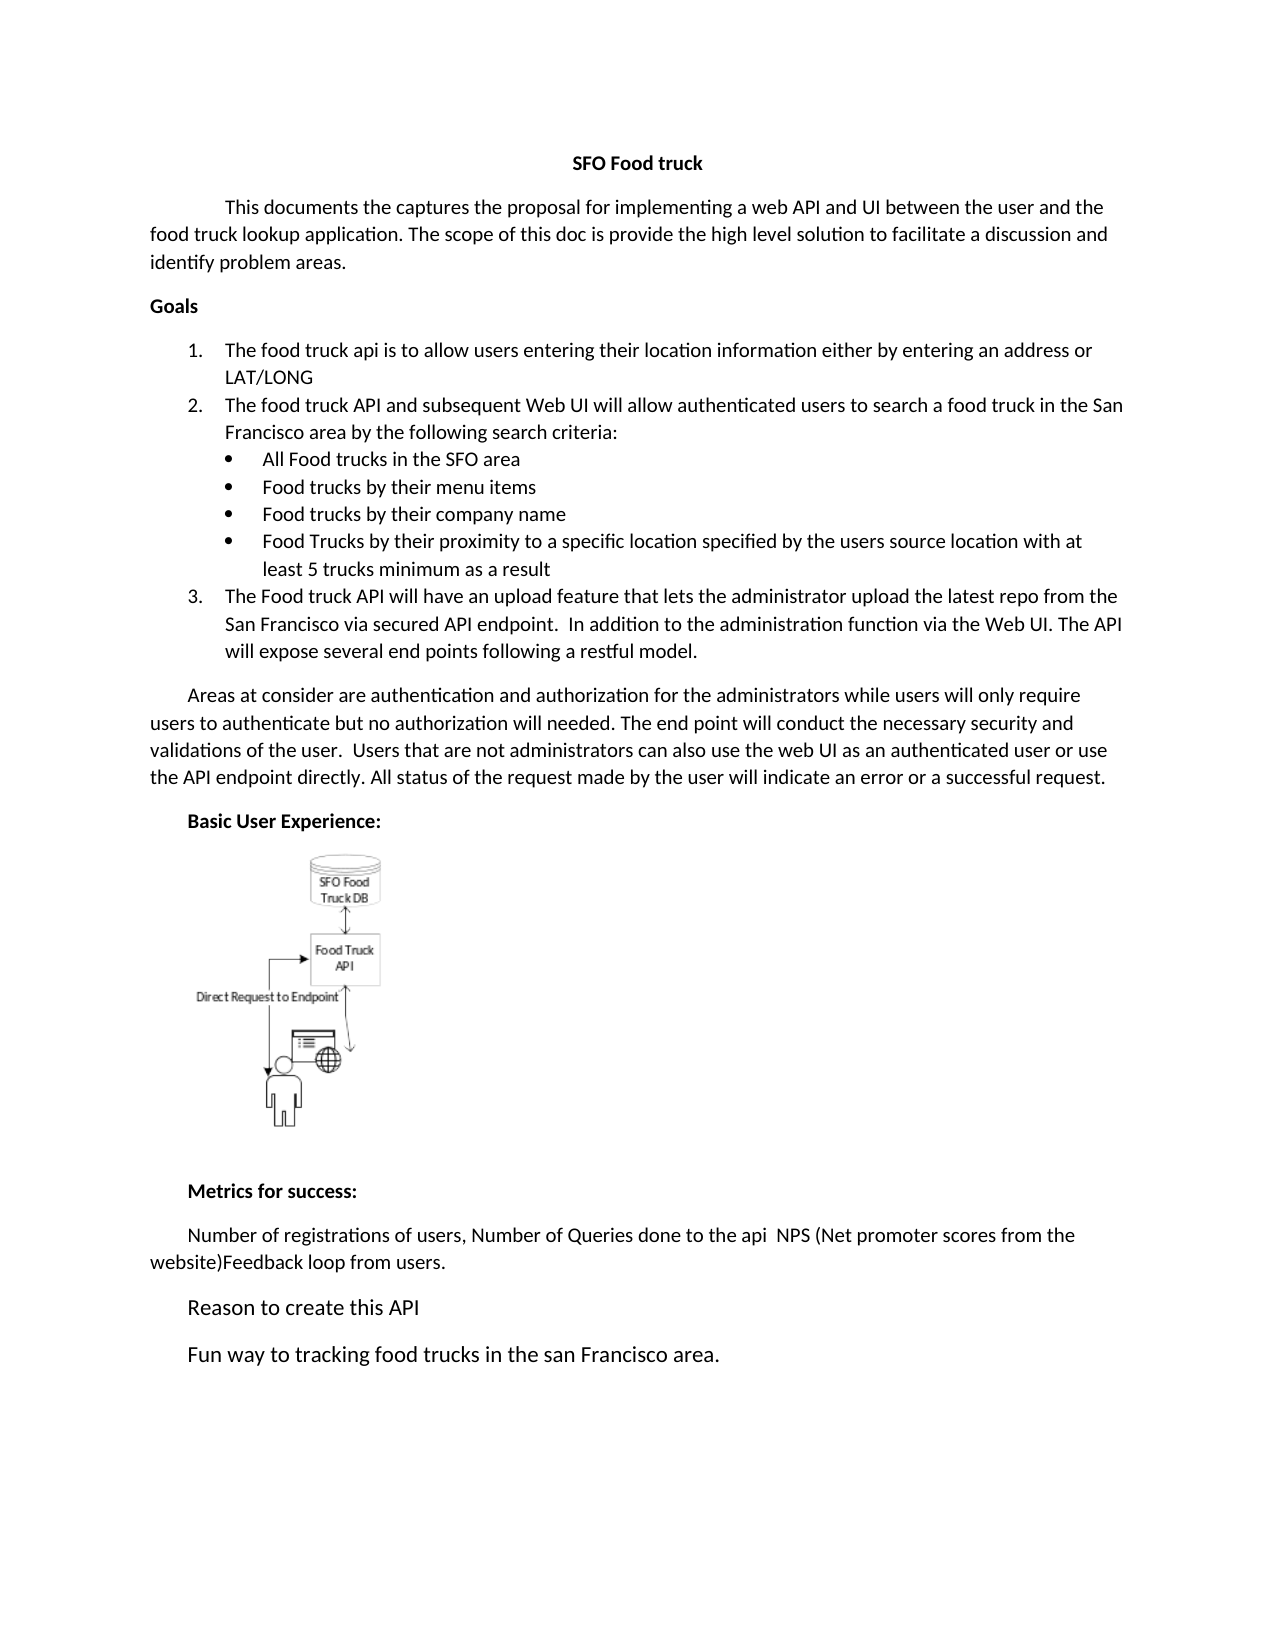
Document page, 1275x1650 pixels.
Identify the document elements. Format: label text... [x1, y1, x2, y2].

text Number of registrations of users, Number of Queries done to the api NPS (Net promoter scores from the website)Feedback loop from users. [150, 1222, 1125, 1275]
list Food trucks by their menu items [225, 474, 1125, 499]
text SFO Food truck [150, 150, 1125, 175]
text Reason to create this API [150, 1293, 1125, 1321]
list Food Trucks by their proximity to a specific location specified by the users source location with at least 5 trucks minimum as a result [225, 529, 1125, 582]
list All Food trucks in the SFO area [225, 447, 1125, 472]
text Metrics for success: [150, 1178, 1125, 1203]
list Food trucks by their company name [225, 501, 1125, 527]
text Goals [150, 293, 1125, 318]
text Basic User Experience: [150, 809, 1125, 834]
list The food truck API and subsequent Web UI will allow authenticated users to search a food truck in the San Francisco area by the following search criteria: [187, 392, 1125, 444]
text Fun way to tracking food trucks in the san Francisco area. [150, 1340, 1125, 1368]
list The Food truck API will have an upload feature that lets the administrator upload the latest repo from the San Francisco via secured API endpoint. In addition to the administration function via the Web UI. The API will expose several end points following a restful model. [187, 583, 1125, 664]
text This documents the captures the proposal for implementing a web API and UI between the user and the food truck lookup application. The scope of this doc is provide the high level solution to facilitate a discussion and identify problem areas. [150, 194, 1125, 274]
text Areas at consider are authentication and authorization for the administrators while users will only require users to authenticate but no authorization will needed. The end point will conduct the necessary security and validations of the user. Users that are not administrators can also use the web UI as an authenticated user or use the API endpoint directly. All status of the request made by the user will indicate an error or a successful request. [150, 682, 1125, 790]
list The food truck api is to allow users entering their location information either by entering an address or LAT/LONG [187, 337, 1125, 390]
